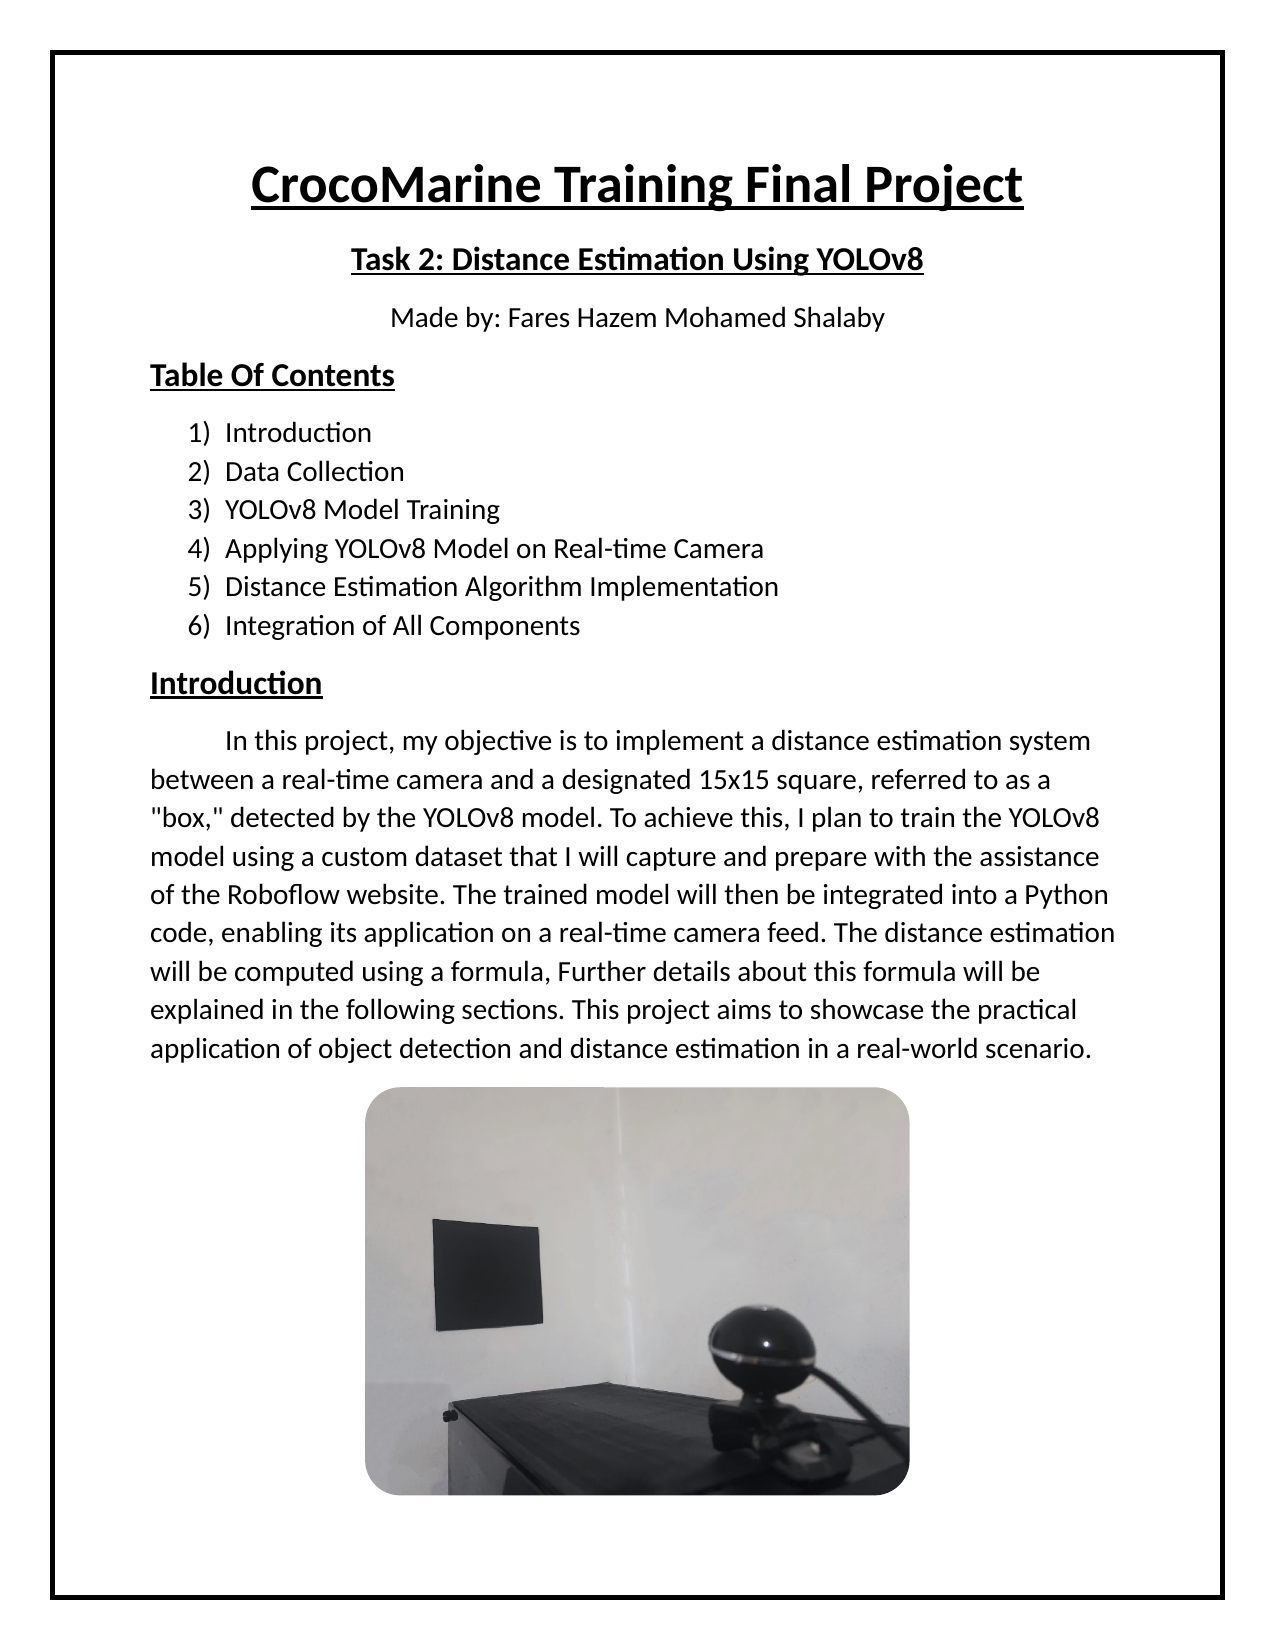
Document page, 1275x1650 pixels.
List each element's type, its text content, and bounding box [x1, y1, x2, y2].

text Made by: Fares Hazem Mohamed Shalaby [150, 299, 1125, 334]
list YOLOv8 Model Training [187, 491, 1125, 527]
text Table Of Contents [150, 354, 1125, 394]
text Task 2: Distance Estimation Using YOLOv8 [150, 238, 1125, 279]
text In this project, my objective is to implement a distance estimation system between a real-time camera and a designated 15x15 square, referred to as a "box," detected by the YOLOv8 model. To achieve this, I plan to train the YOLOv8 model using a custom dataset that I will capture and prepare with the assistance of the Roboflow website. The trained model will then be integrated into a Python code, enabling its application on a real-time camera feed. The distance estimation will be computed using a formula, Further details about this formula will be explained in the following sections. This project aims to showcase the practical application of object detection and distance estimation in a real-world scenario. [150, 722, 1125, 1065]
list Integration of All Components [187, 607, 1125, 642]
list Introduction [187, 414, 1125, 450]
list Data Collection [187, 453, 1125, 488]
text CrocoMarine Training Final Project [150, 150, 1125, 216]
list Applying YOLOv8 Model on Real-time Camera [187, 530, 1125, 565]
text Introduction [150, 662, 1125, 702]
list Distance Estimation Algorithm Implementation [187, 568, 1125, 604]
picture [365, 1087, 910, 1496]
